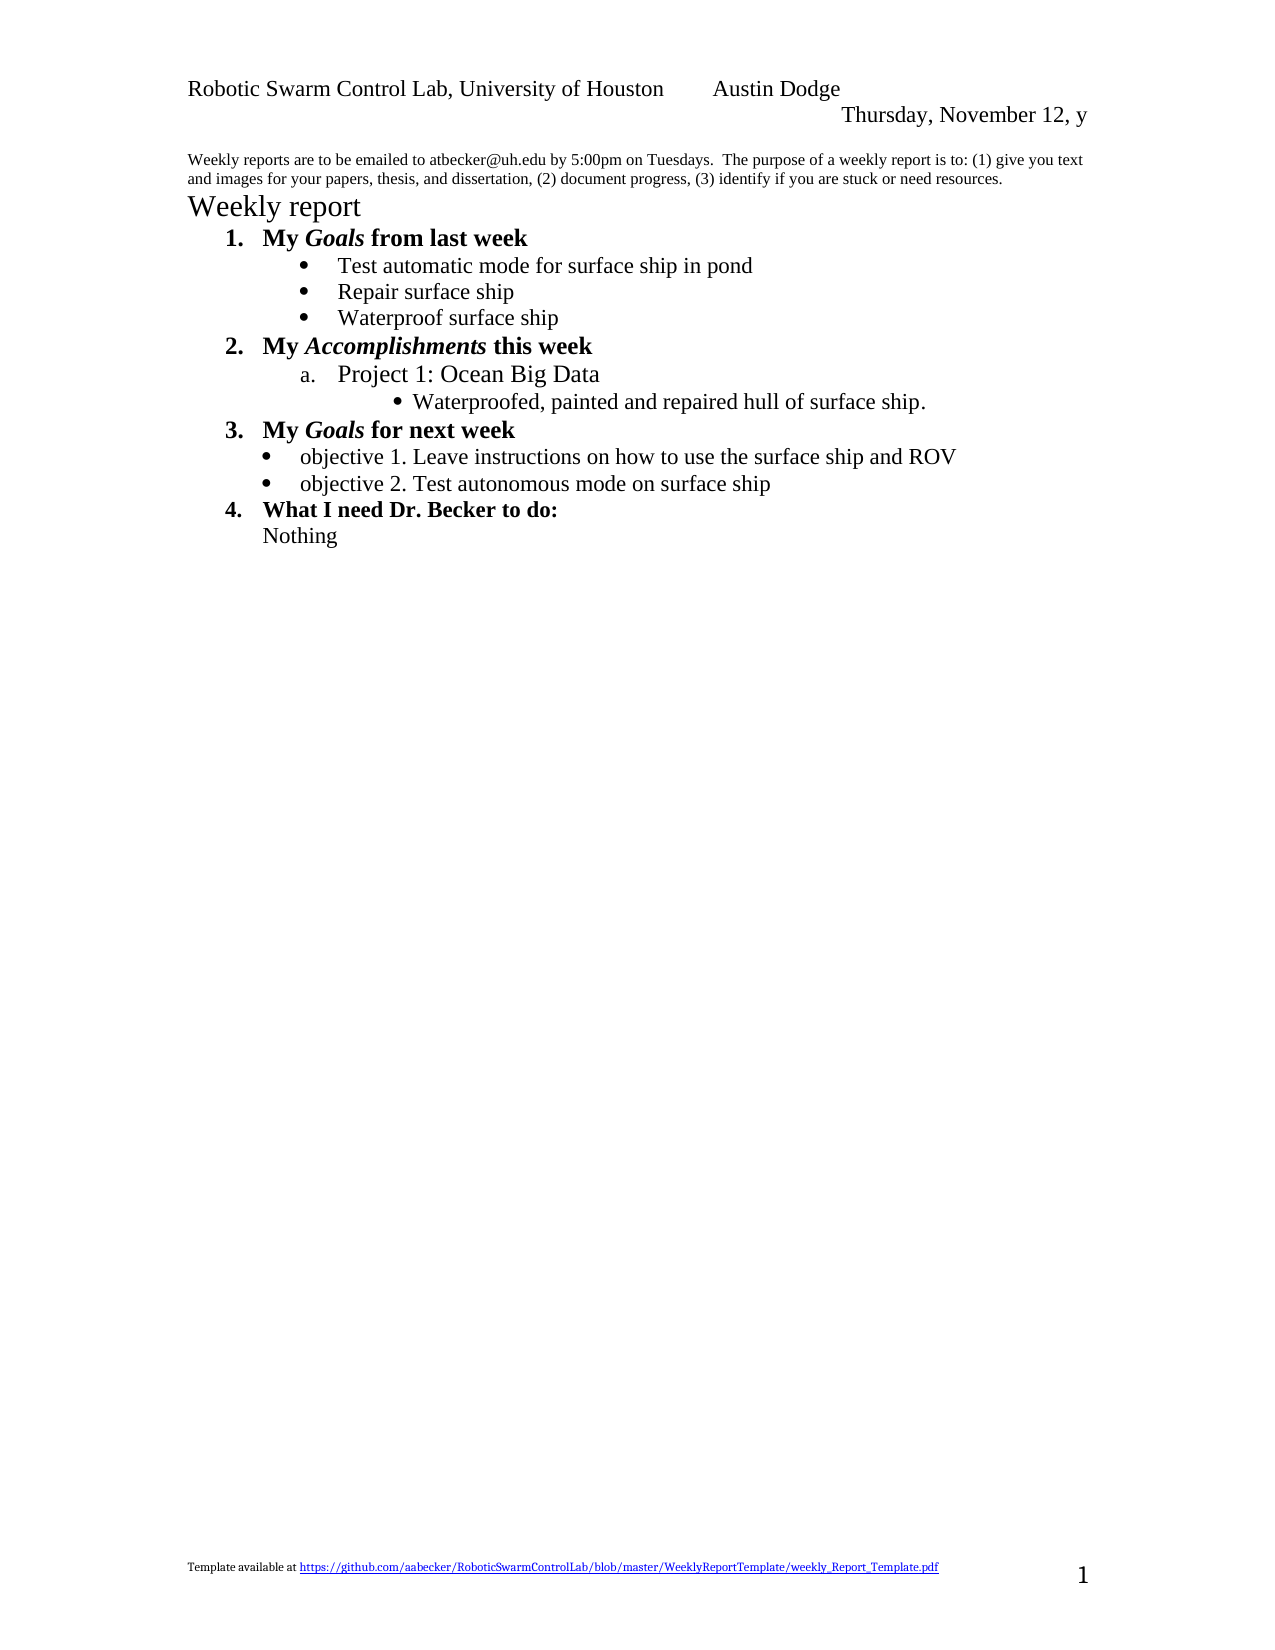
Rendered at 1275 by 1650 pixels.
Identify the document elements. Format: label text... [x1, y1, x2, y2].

list Waterproofed, painted and repaired hull of surface ship. [394, 388, 1087, 415]
list Waterproof surface ship [300, 304, 1087, 331]
list My Accomplishments this week [225, 331, 1087, 359]
list Project 1: Ocean Big Data [300, 359, 1087, 388]
list What I need Dr. Becker to do: [225, 496, 1087, 522]
text Weekly reports are to be emailed to atbecker@uh.edu by 5:00pm on Tuesdays. The purpose of a weekly report is to: (1) give you text and images for your papers, thesis, and dissertation, (2) document progress, (3) identify if you are stuck or need resources. [187, 150, 1087, 188]
text Weekly report [187, 188, 1087, 223]
list My Goals from last week [225, 223, 1087, 252]
list Test automatic mode for surface ship in pond [300, 252, 1087, 278]
list objective 2. Test autonomous mode on surface ship [262, 470, 1087, 496]
list My Goals for next week [225, 415, 1087, 443]
list Repair surface ship [300, 278, 1087, 304]
list Nothing [262, 522, 1087, 549]
list objective 1. Leave instructions on how to use the surface ship and ROV [262, 443, 1087, 470]
